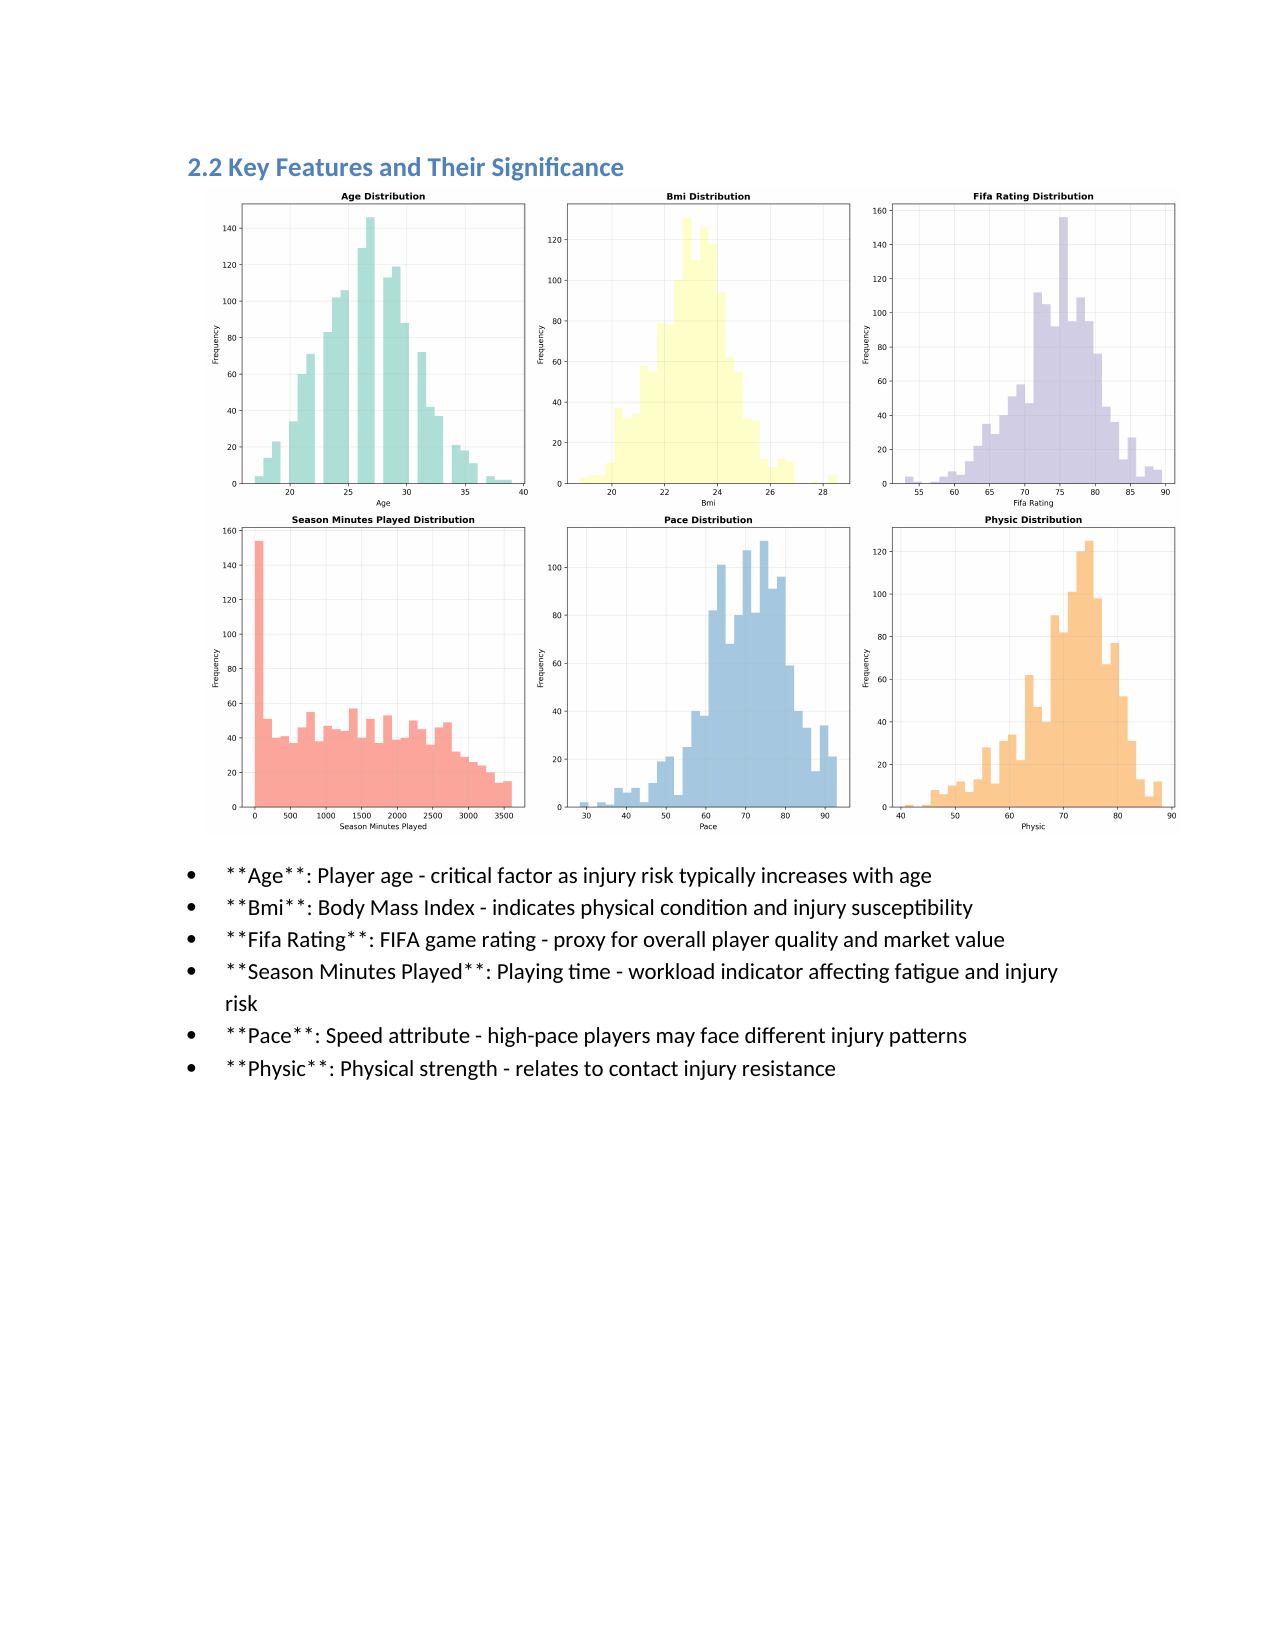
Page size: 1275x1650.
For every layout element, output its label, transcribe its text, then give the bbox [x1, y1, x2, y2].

list **Pace**: Speed attribute - high-pace players may face different injury patterns [187, 1022, 1087, 1050]
list **Season Minutes Played**: Playing time - workload indicator affecting fatigue and injury risk [187, 957, 1087, 1017]
list **Fifa Rating**: FIFA game rating - proxy for overall player quality and market value [187, 925, 1087, 953]
subtitle 2.2 Key Features and Their Significance [187, 150, 1087, 183]
picture [206, 187, 1182, 836]
list **Physic**: Physical strength - relates to contact injury resistance [187, 1054, 1087, 1082]
list **Age**: Player age - critical factor as injury risk typically increases with age [187, 861, 1087, 889]
list **Bmi**: Body Mass Index - indicates physical condition and injury susceptibility [187, 893, 1087, 921]
